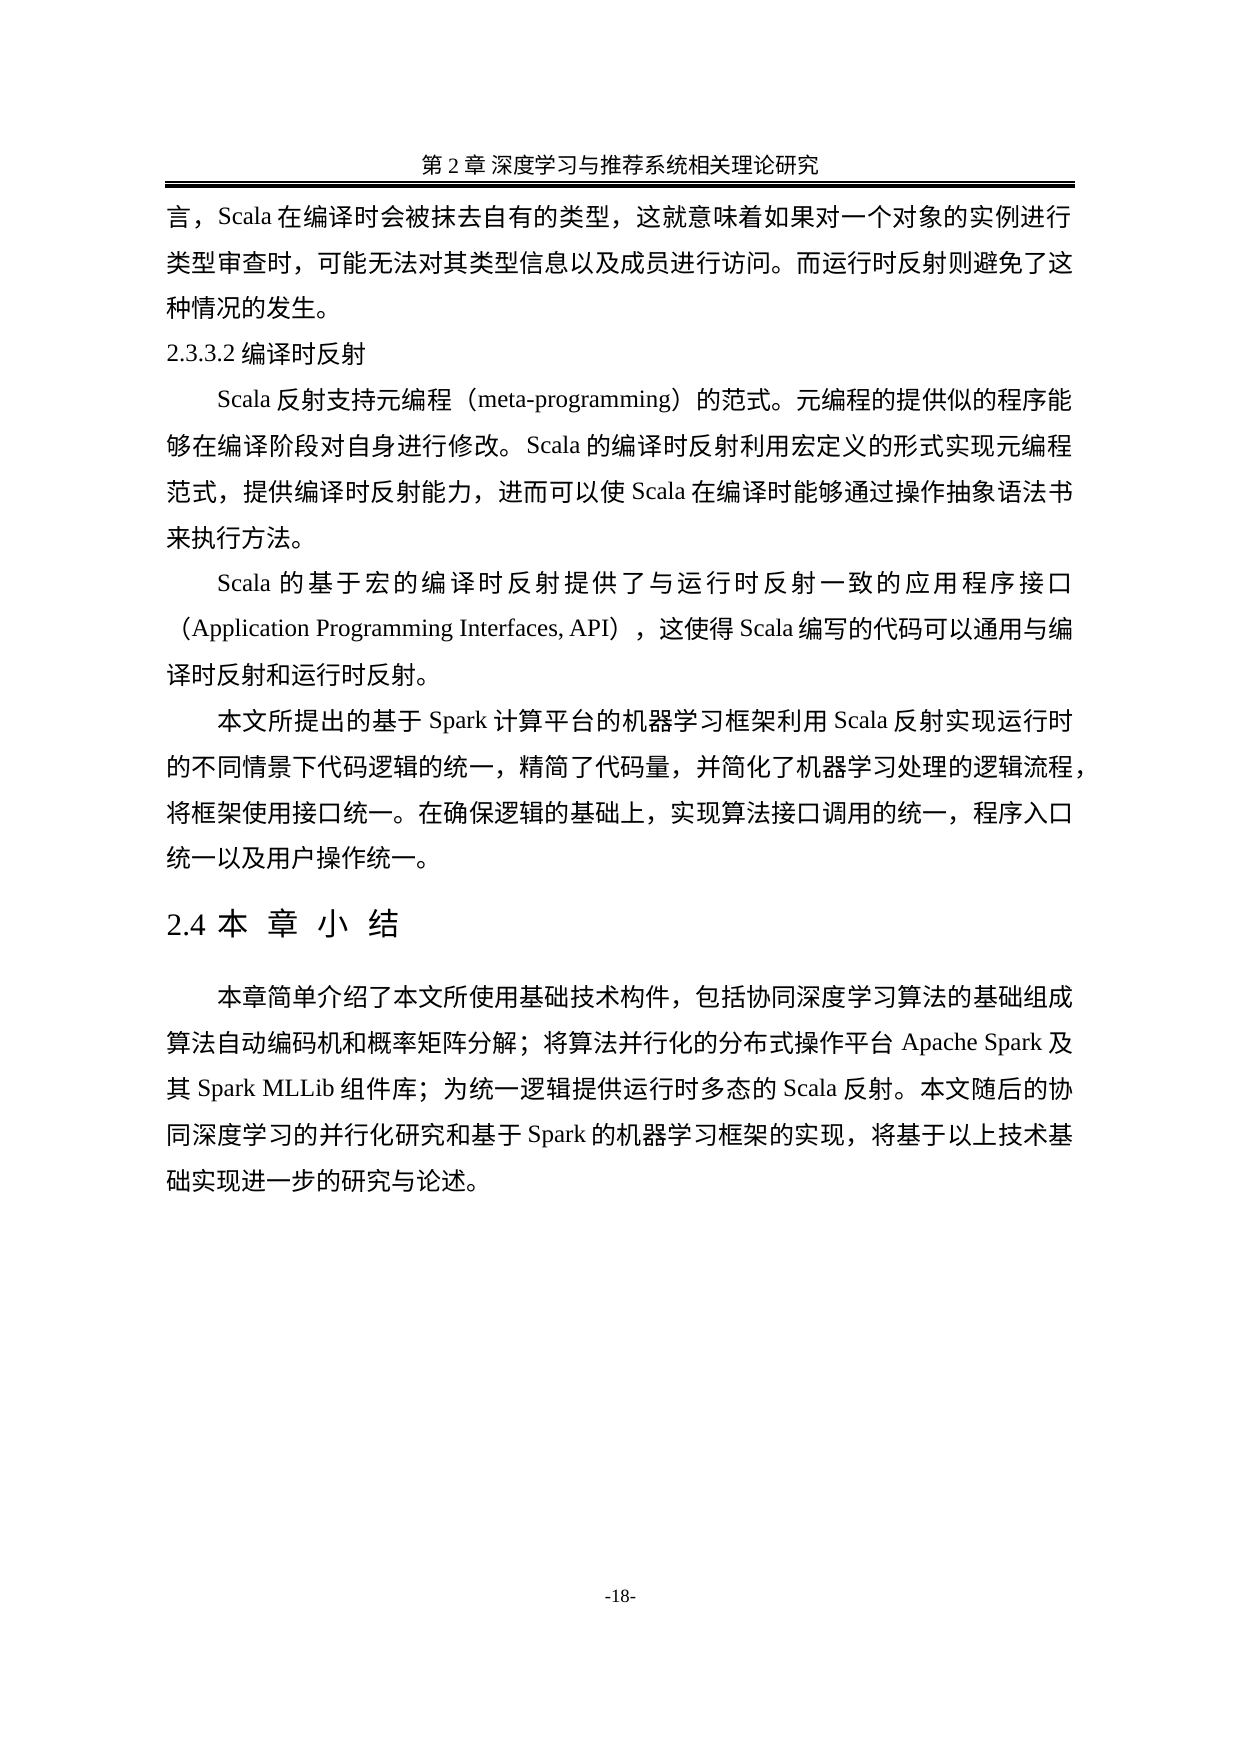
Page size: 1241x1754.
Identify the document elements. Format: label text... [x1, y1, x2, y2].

subtitle 本章小结 [166, 898, 1074, 945]
text Scala的基于宏的编译时反射提供了与运行时反射一致的应用程序接口（Application Programming Interfaces, API），这使得Scala编写的代码可以通用与编译时反射和运行时反射。 [166, 554, 1074, 692]
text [166, 188, 1074, 325]
text 编译时反射 [166, 325, 1074, 371]
text Scala反射支持元编程（meta-programming）的范式。元编程的提供似的程序能够在编译阶段对自身进行修改。Scala的编译时反射利用宏定义的形式实现元编程范式，提供编译时反射能力，进而可以使Scala在编译时能够通过操作抽象语法书来执行方法。 [166, 371, 1074, 554]
text 本文所提出的基于Spark计算平台的机器学习框架利用Scala反射实现运行时的不同情景下代码逻辑的统一，精简了代码量，并简化了机器学习处理的逻辑流程，将框架使用接口统一。在确保逻辑的基础上，实现算法接口调用的统一，程序入口统一以及用户操作统一。 [166, 692, 1074, 875]
text 本章简单介绍了本文所使用基础技术构件，包括协同深度学习算法的基础组成算法自动编码机和概率矩阵分解；将算法并行化的分布式操作平台Apache Spark 及其Spark MLLib组件库；为统一逻辑提供运行时多态的Scala反射。本文随后的协同深度学习的并行化研究和基于Spark的机器学习框架的实现，将基于以上技术基础实现进一步的研究与论述。 [166, 968, 1074, 1197]
